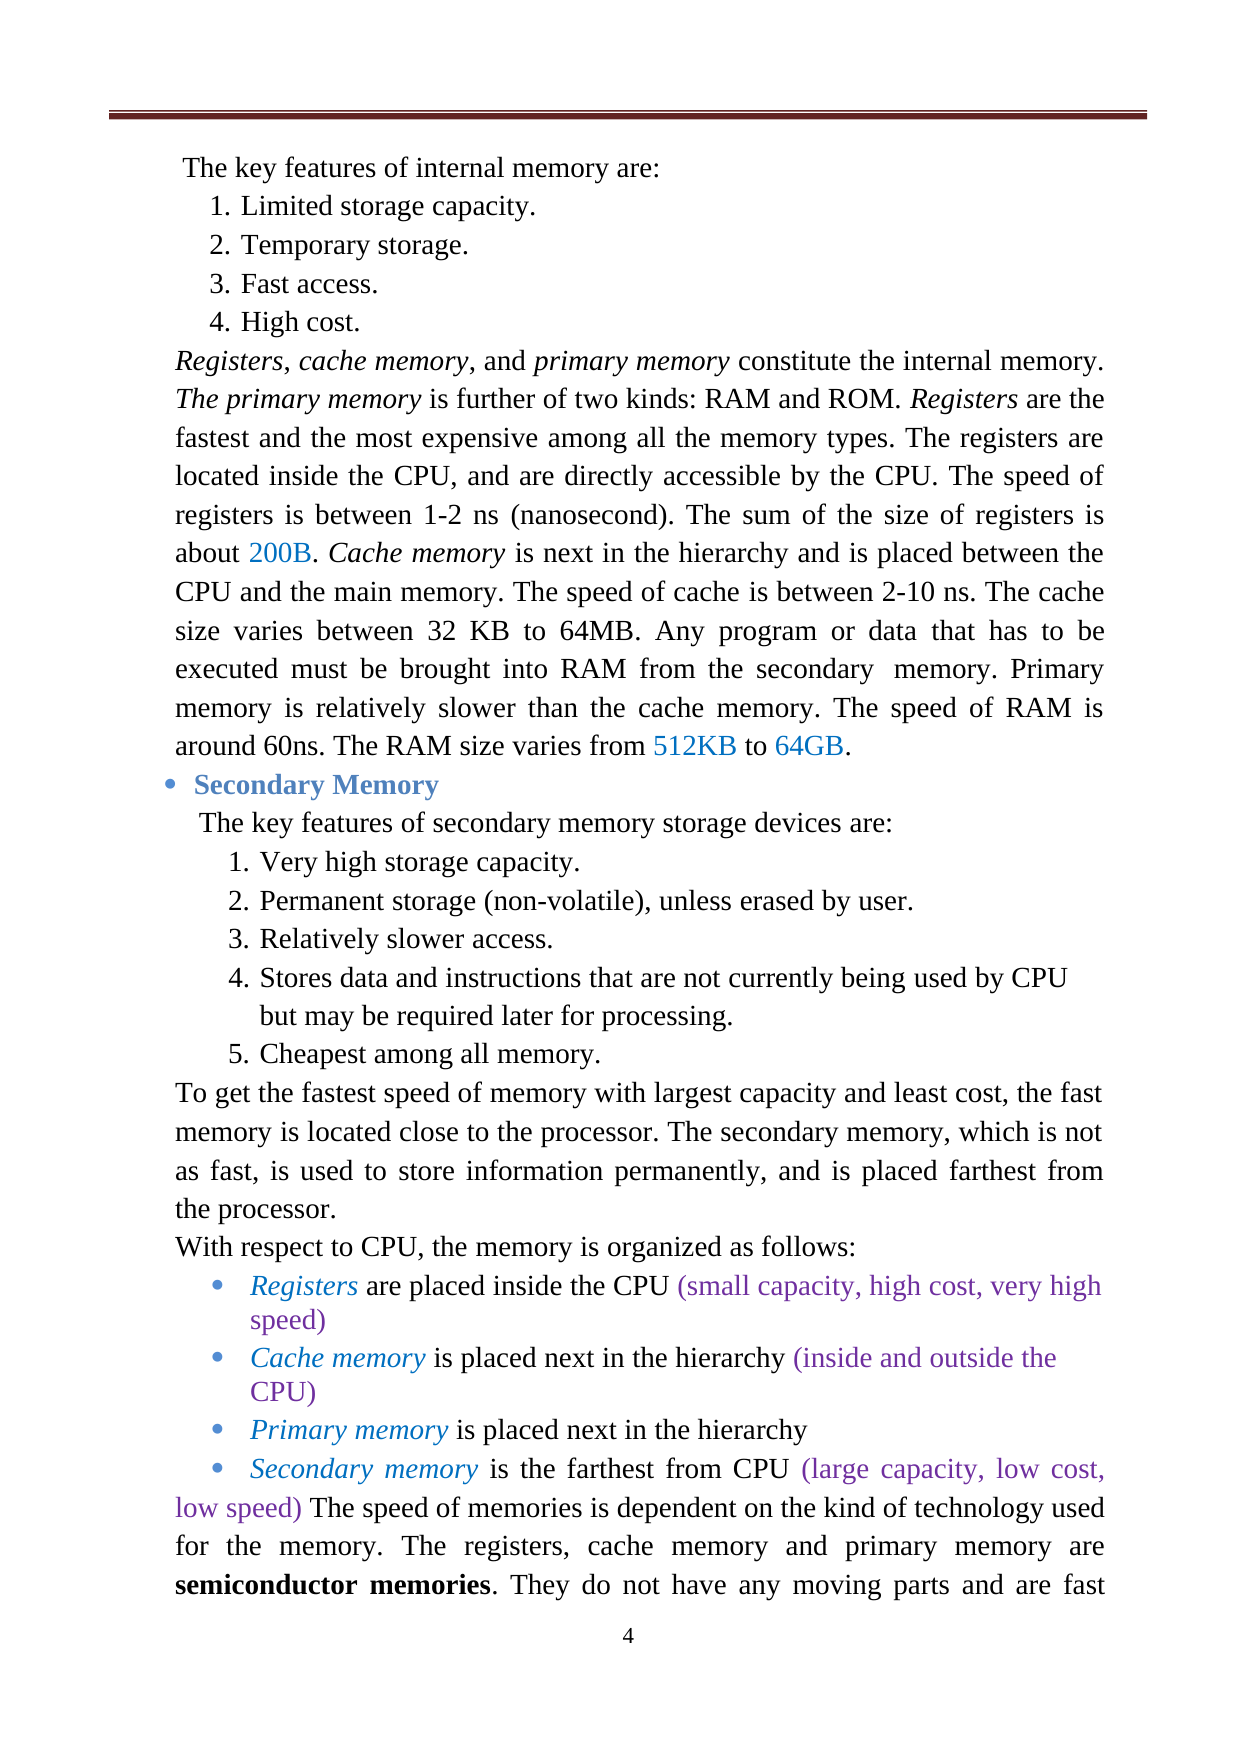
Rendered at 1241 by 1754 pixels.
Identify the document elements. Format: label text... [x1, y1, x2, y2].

list Very high storage capacity. [228, 844, 1128, 878]
text Registers, cache memory, and primary memory constitute the internal memory. The primary memory is further of two kinds: RAM and ROM. Registers are the fastest and the most expensive among all the memory types. The registers are located inside the CPU, and are directly accessible by the CPU. The speed of registers is between 1-2 ns (nanosecond). The sum of the size of registers is about 200B. Cache memory is next in the hierarchy and is placed between the CPU and the main memory. The speed of cache is between 2-10 ns. The cache size varies between 32 KB to 64MB. Any program or data that has to be executed must be brought into RAM from the secondary memory. Primary memory is relatively slower than the cache memory. The speed of RAM is around 60ns. The RAM size varies from 512KB to 64GB. [175, 343, 1105, 762]
list Limited storage capacity. [209, 188, 1128, 222]
list Permanent storage (non-volatile), unless erased by user. [228, 883, 1128, 916]
text The key features of internal memory are: [182, 150, 1128, 183]
text To get the fastest speed of memory with largest capacity and least cost, the fast memory is located close to the processor. The secondary memory, which is not as fast, is used to store information permanently, and is placed farthest from the processor. [175, 1076, 1104, 1225]
text The key features of secondary memory storage devices are: [199, 806, 1128, 839]
subtitle Secondary Memory [165, 767, 1128, 801]
list Registers are placed inside the CPU (small capacity, high cost, very high speed) [212, 1268, 1128, 1336]
list Stores data and instructions that are not currently being used by CPU but may be required later for processing. [228, 960, 1104, 1032]
list High cost. [209, 304, 1128, 338]
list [175, 1451, 1105, 1600]
list Cache memory is placed next in the hierarchy (inside and outside the CPU) [212, 1340, 1128, 1407]
list Primary memory is placed next in the hierarchy [212, 1412, 1128, 1446]
list Fast access. [209, 266, 1128, 299]
list Relatively slower access. [228, 921, 1128, 955]
list Temporary storage. [209, 227, 1128, 261]
list Cheapest among all memory. [228, 1037, 1128, 1070]
text With respect to CPU, the memory is organized as follows: [175, 1230, 1128, 1263]
